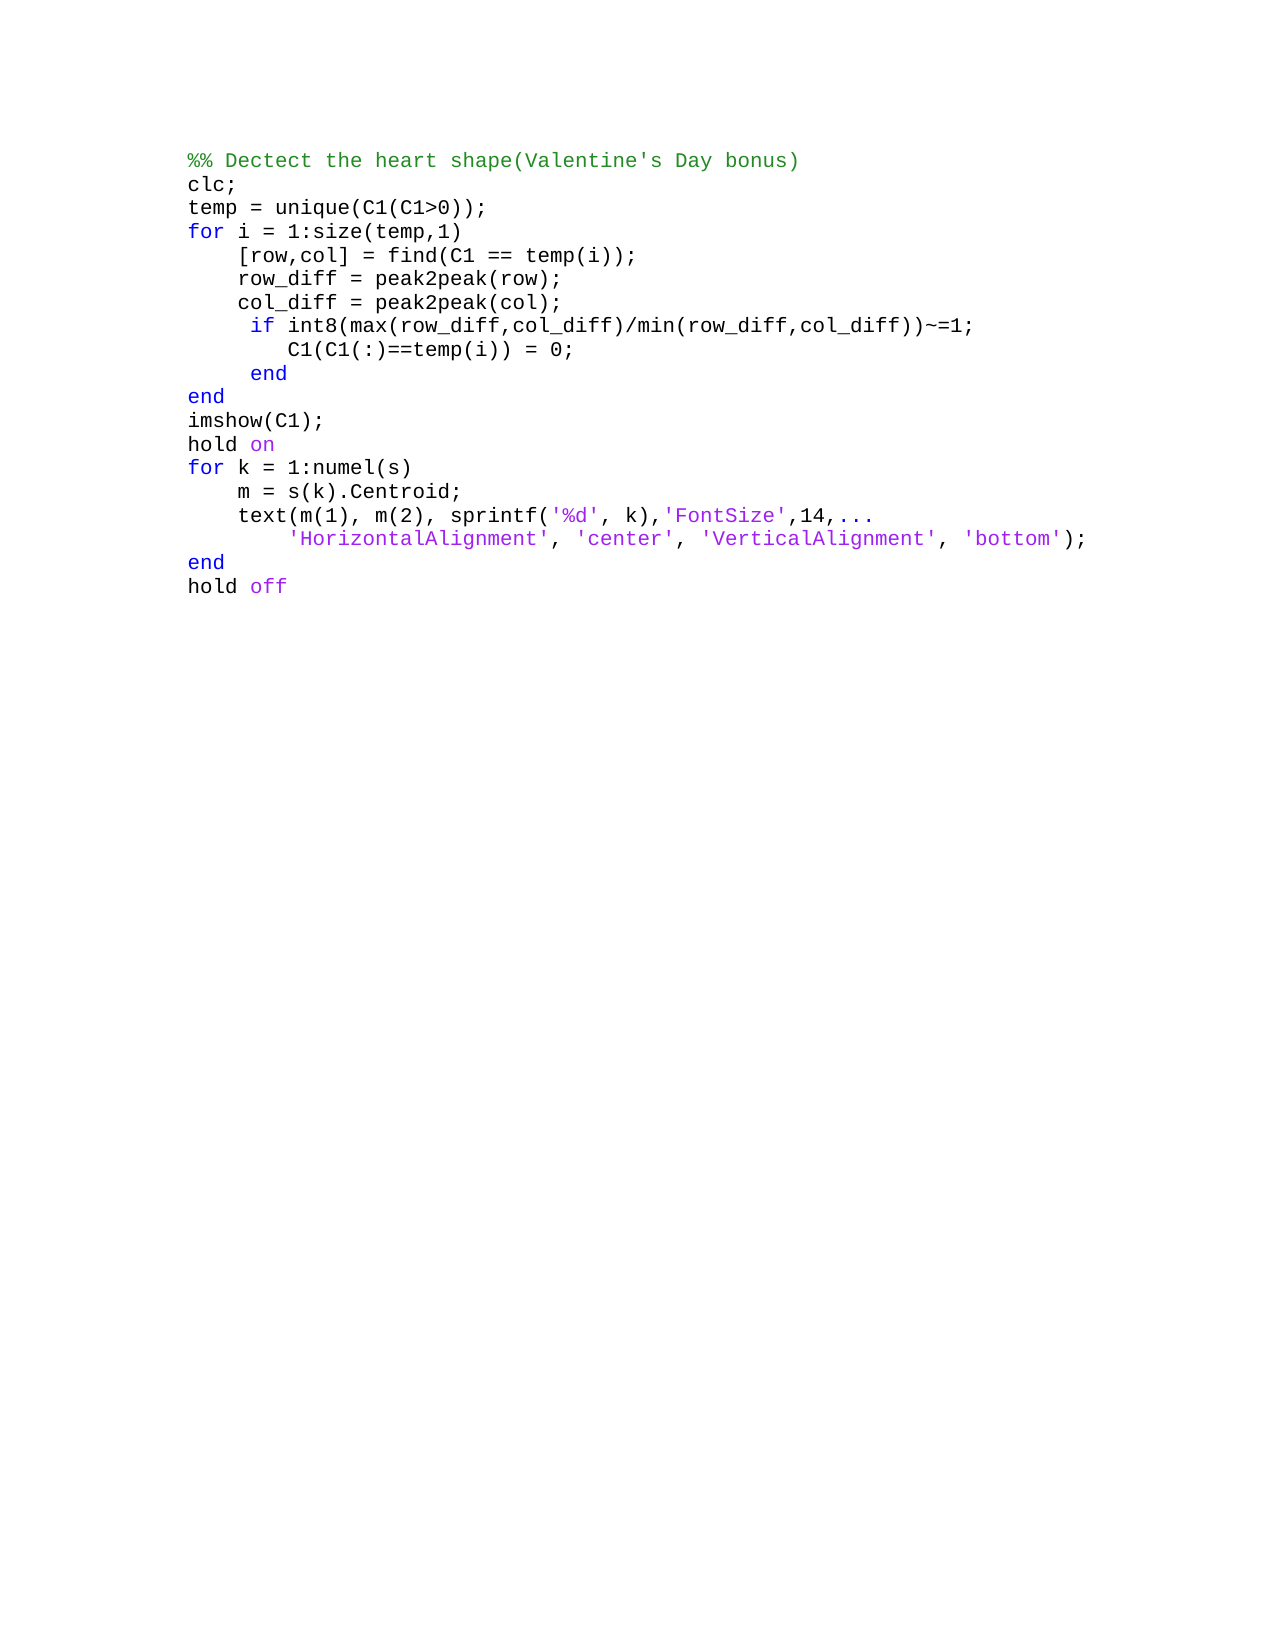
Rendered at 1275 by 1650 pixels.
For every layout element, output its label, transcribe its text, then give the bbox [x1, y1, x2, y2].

text for k = 1:numel(s) [187, 457, 1087, 481]
text end [187, 552, 1087, 576]
text clc; [187, 174, 1087, 197]
text C1(C1(:)==temp(i)) = 0; [187, 339, 1087, 363]
text imshow(C1); [187, 410, 1087, 434]
text end [187, 386, 1087, 410]
text if int8(max(row_diff,col_diff)/min(row_diff,col_diff))~=1; [187, 316, 1087, 339]
text temp = unique(C1(C1>0)); [187, 197, 1087, 221]
text col_diff = peak2peak(col); [187, 292, 1087, 316]
text hold off [187, 576, 1087, 599]
text m = s(k).Centroid; [187, 481, 1087, 505]
text end [187, 363, 1087, 386]
text text(m(1), m(2), sprintf('%d', k),'FontSize',14,... [187, 505, 1087, 528]
text row_diff = peak2peak(row); [187, 268, 1087, 292]
text [row,col] = find(C1 == temp(i)); [187, 244, 1087, 268]
text hold on [187, 434, 1087, 457]
text 'HorizontalAlignment', 'center', 'VerticalAlignment', 'bottom'); [187, 528, 1087, 552]
text %% Dectect the heart shape(Valentine's Day bonus) [187, 150, 1087, 174]
text for i = 1:size(temp,1) [187, 221, 1087, 244]
